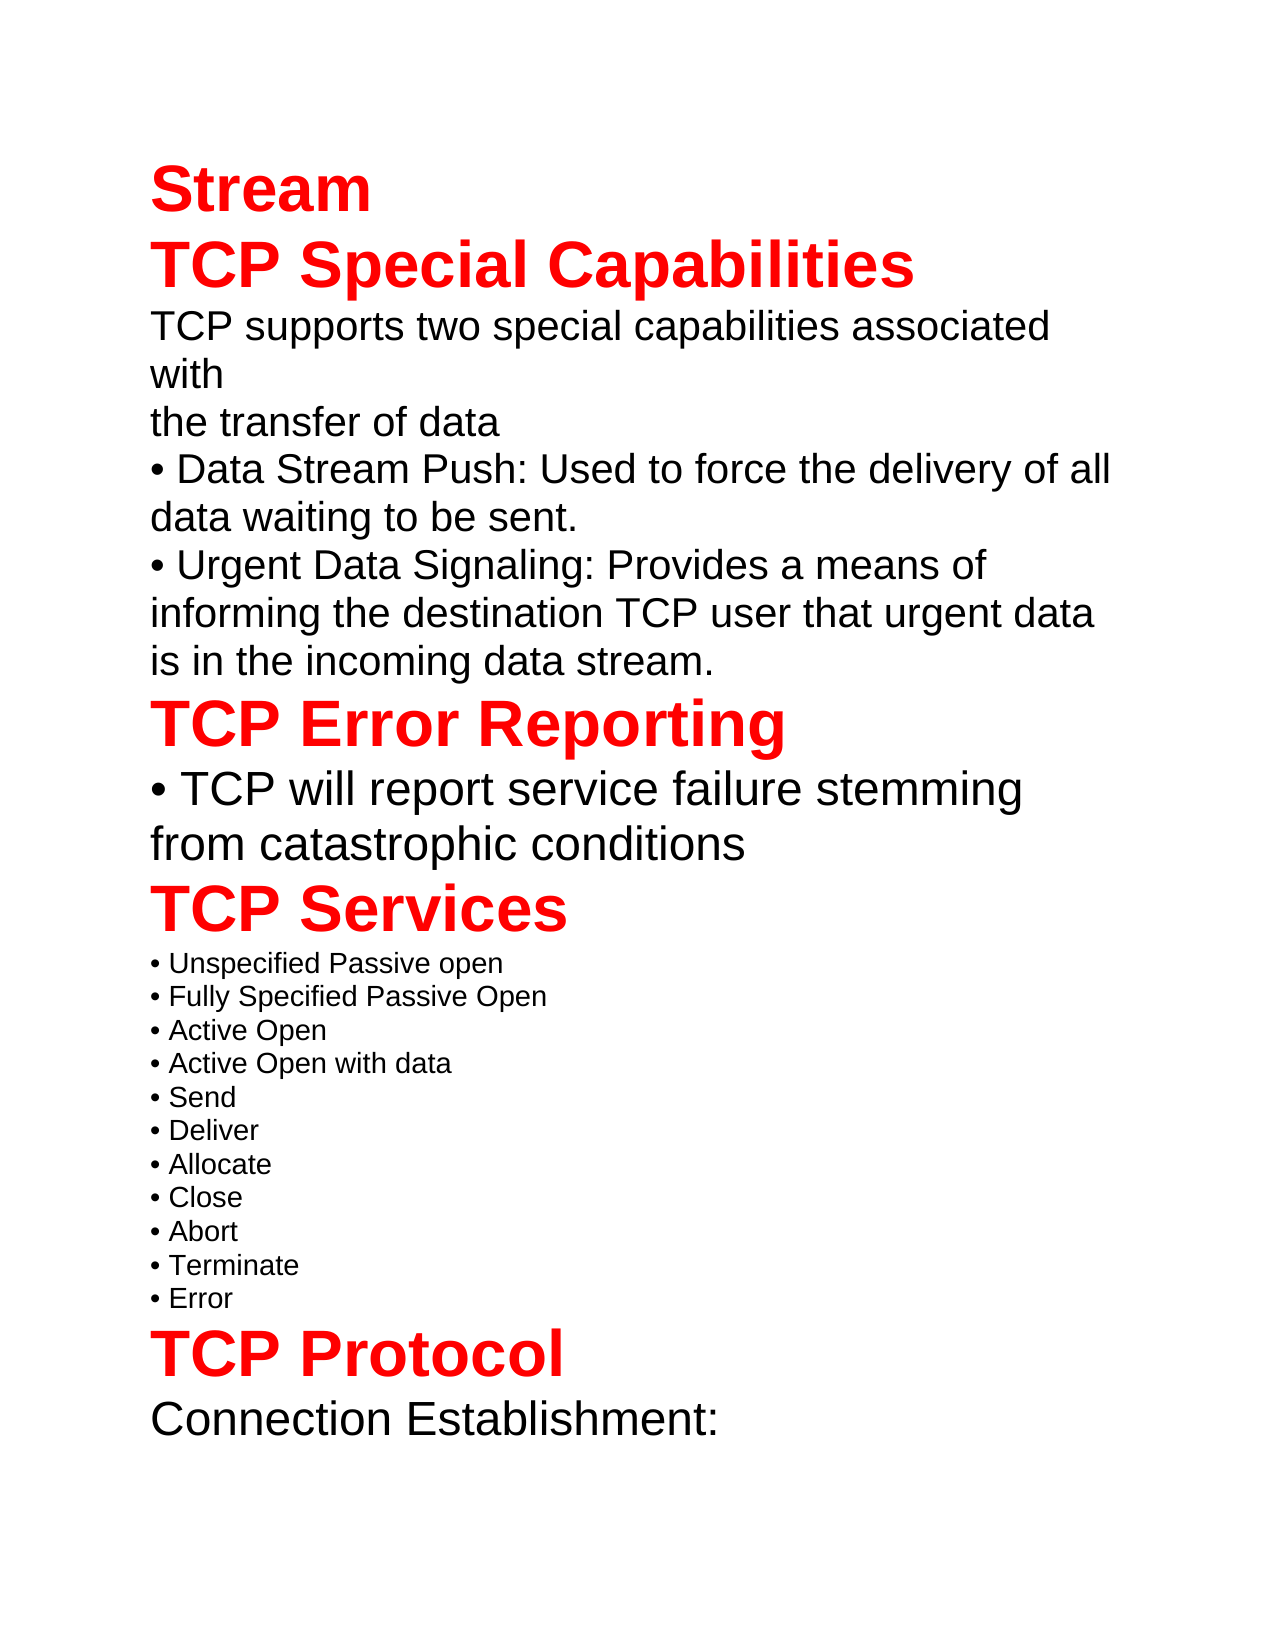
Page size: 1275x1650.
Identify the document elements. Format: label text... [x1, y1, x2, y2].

text • Active Open [150, 1013, 1125, 1046]
text • Terminate [150, 1247, 1125, 1281]
text • Active Open with data [150, 1046, 1125, 1080]
text • TCP will report service failure stemming [150, 760, 1125, 815]
text • Error [150, 1281, 1125, 1314]
text the transfer of data [150, 397, 1125, 445]
text • Abort [150, 1214, 1125, 1247]
text TCP Special Capabilities [150, 226, 1125, 301]
text • Unspecified Passive open [150, 946, 1125, 979]
text • Deliver [150, 1113, 1125, 1147]
text • Close [150, 1180, 1125, 1214]
text data waiting to be sent. [150, 493, 1125, 541]
text • Fully Specified Passive Open [150, 979, 1125, 1013]
text TCP Error Reporting [150, 684, 1125, 760]
text from catastrophic conditions [150, 815, 1125, 870]
text TCP supports two special capabilities associated with [150, 301, 1125, 397]
text informing the destination TCP user that urgent data [150, 588, 1125, 636]
text • Allocate [150, 1147, 1125, 1180]
text Connection Establishment: [150, 1390, 1125, 1445]
text is in the incoming data stream. [150, 636, 1125, 684]
text TCP Protocol [150, 1314, 1125, 1390]
text TCP Services [150, 870, 1125, 946]
text • Urgent Data Signaling: Provides a means of [150, 541, 1125, 588]
text Stream [150, 150, 1125, 226]
text • Send [150, 1080, 1125, 1113]
text • Data Stream Push: Used to force the delivery of all [150, 445, 1125, 493]
